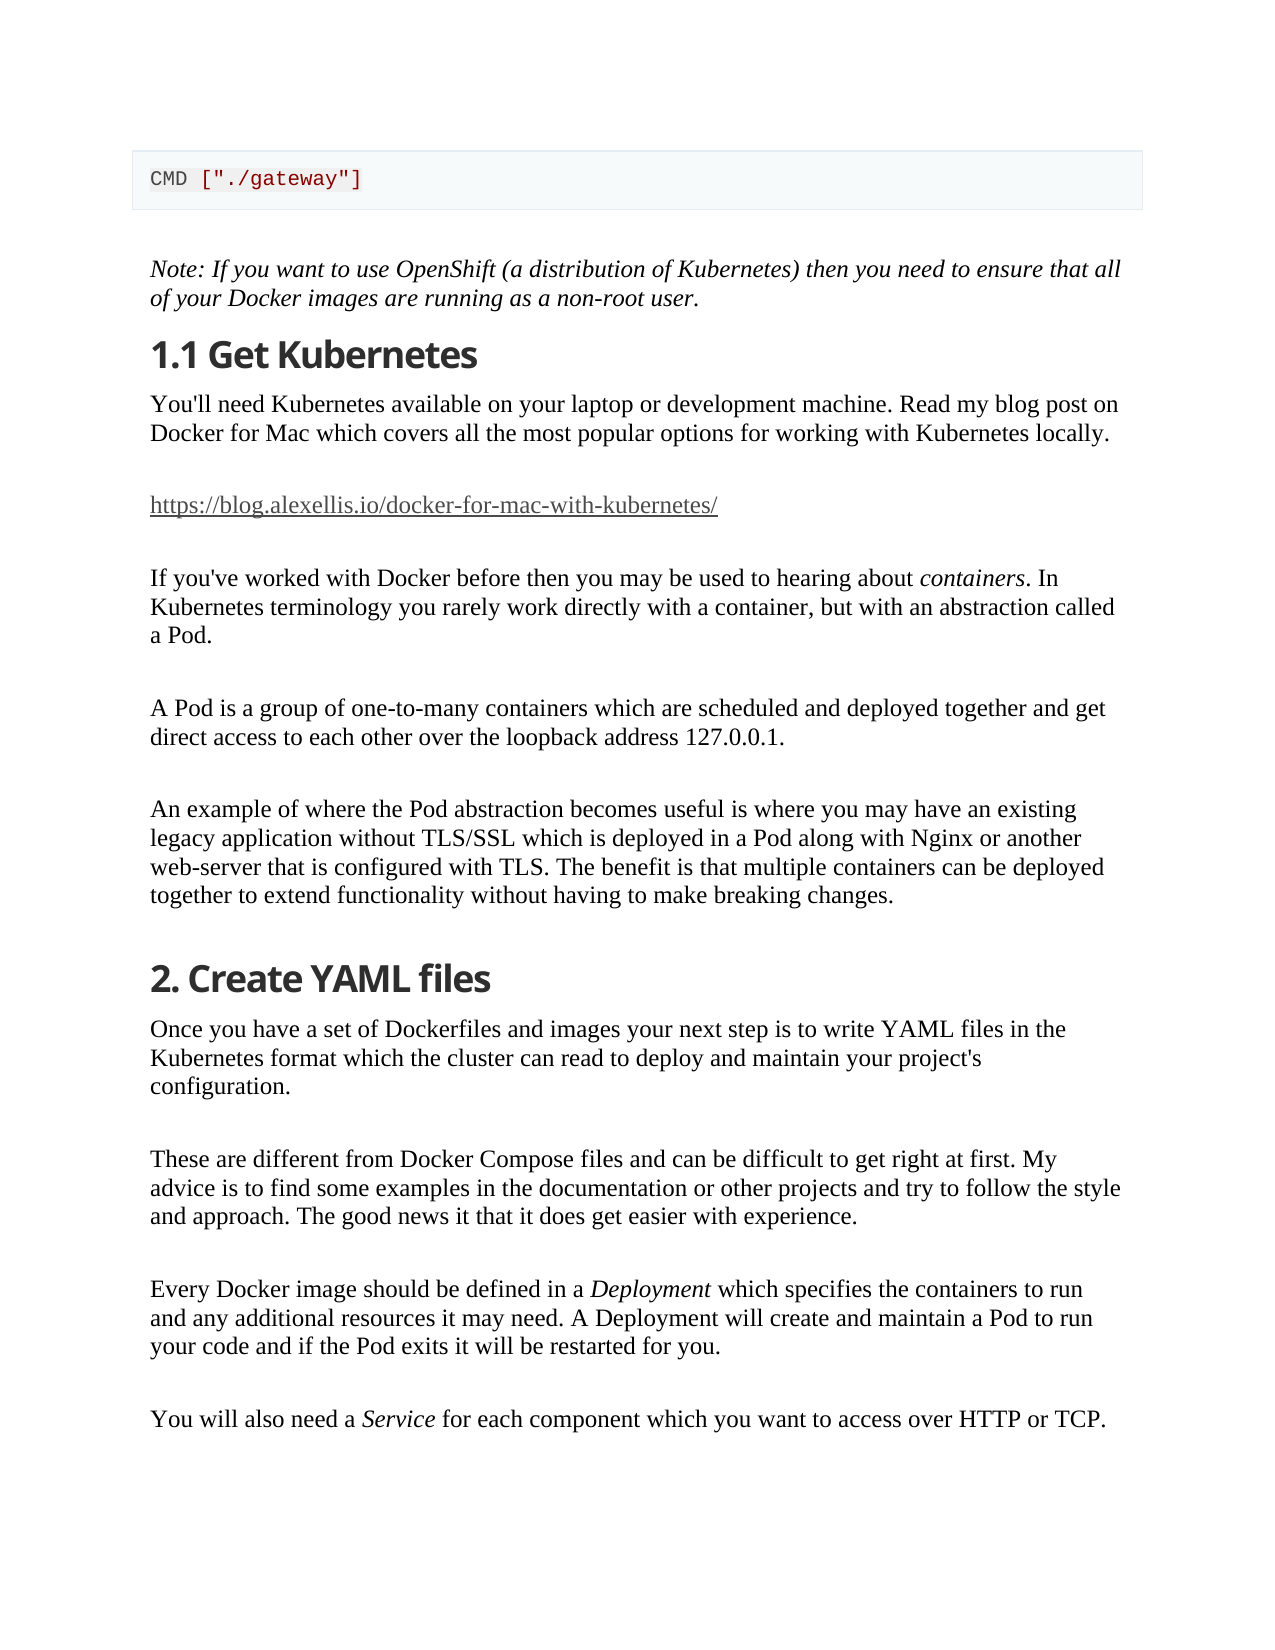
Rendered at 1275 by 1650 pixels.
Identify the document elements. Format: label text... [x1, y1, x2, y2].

text Every Docker image should be defined in a Deployment which specifies the containers to run and any additional resources it may need. A Deployment will create and maintain a Pod to run your code and if the Pod exits it will be restarted for you. [150, 1274, 1125, 1360]
text 1.1 Get Kubernetes [150, 328, 1125, 379]
text CMD ["./gateway"] [133, 152, 1142, 209]
text You will also need a Service for each component which you want to access over HTTP or TCP. [150, 1404, 1125, 1433]
text https://blog.alexellis.io/docker-for-mac-with-kubernetes/ [150, 490, 1125, 519]
text If you've worked with Docker before then you may be used to hearing about containers. In Kubernetes terminology you rarely work directly with a container, but with an abstraction called a Pod. [150, 563, 1125, 649]
text Once you have a set of Dockerfiles and images your next step is to write YAML files in the Kubernetes format which the cluster can read to deploy and maintain your project's configuration. [150, 1014, 1125, 1100]
text An example of where the Pod abstraction becomes useful is where you may have an existing legacy application without TLS/SSL which is deployed in a Pod along with Nginx or another web-server that is configured with TLS. The benefit is that multiple containers can be deployed together to extend functionality without having to make breaking changes. [150, 794, 1125, 909]
text These are different from Docker Compose files and can be difficult to get right at first. My advice is to find some examples in the documentation or other projects and try to follow the style and approach. The good news it that it does get easier with experience. [150, 1144, 1125, 1230]
text You'll need Kubernetes available on your laptop or development machine. Read my blog post on Docker for Mac which covers all the most popular options for working with Kubernetes locally. [150, 389, 1125, 447]
text A Pod is a group of one-to-many containers which are scheduled and deployed together and get direct access to each other over the loopback address 127.0.0.1. [150, 693, 1125, 750]
text 2. Create YAML files [150, 953, 1125, 1004]
text Note: If you want to use OpenShift (a distribution of Kubernetes) then you need to ensure that all of your Docker images are running as a non-root user. [150, 254, 1125, 311]
